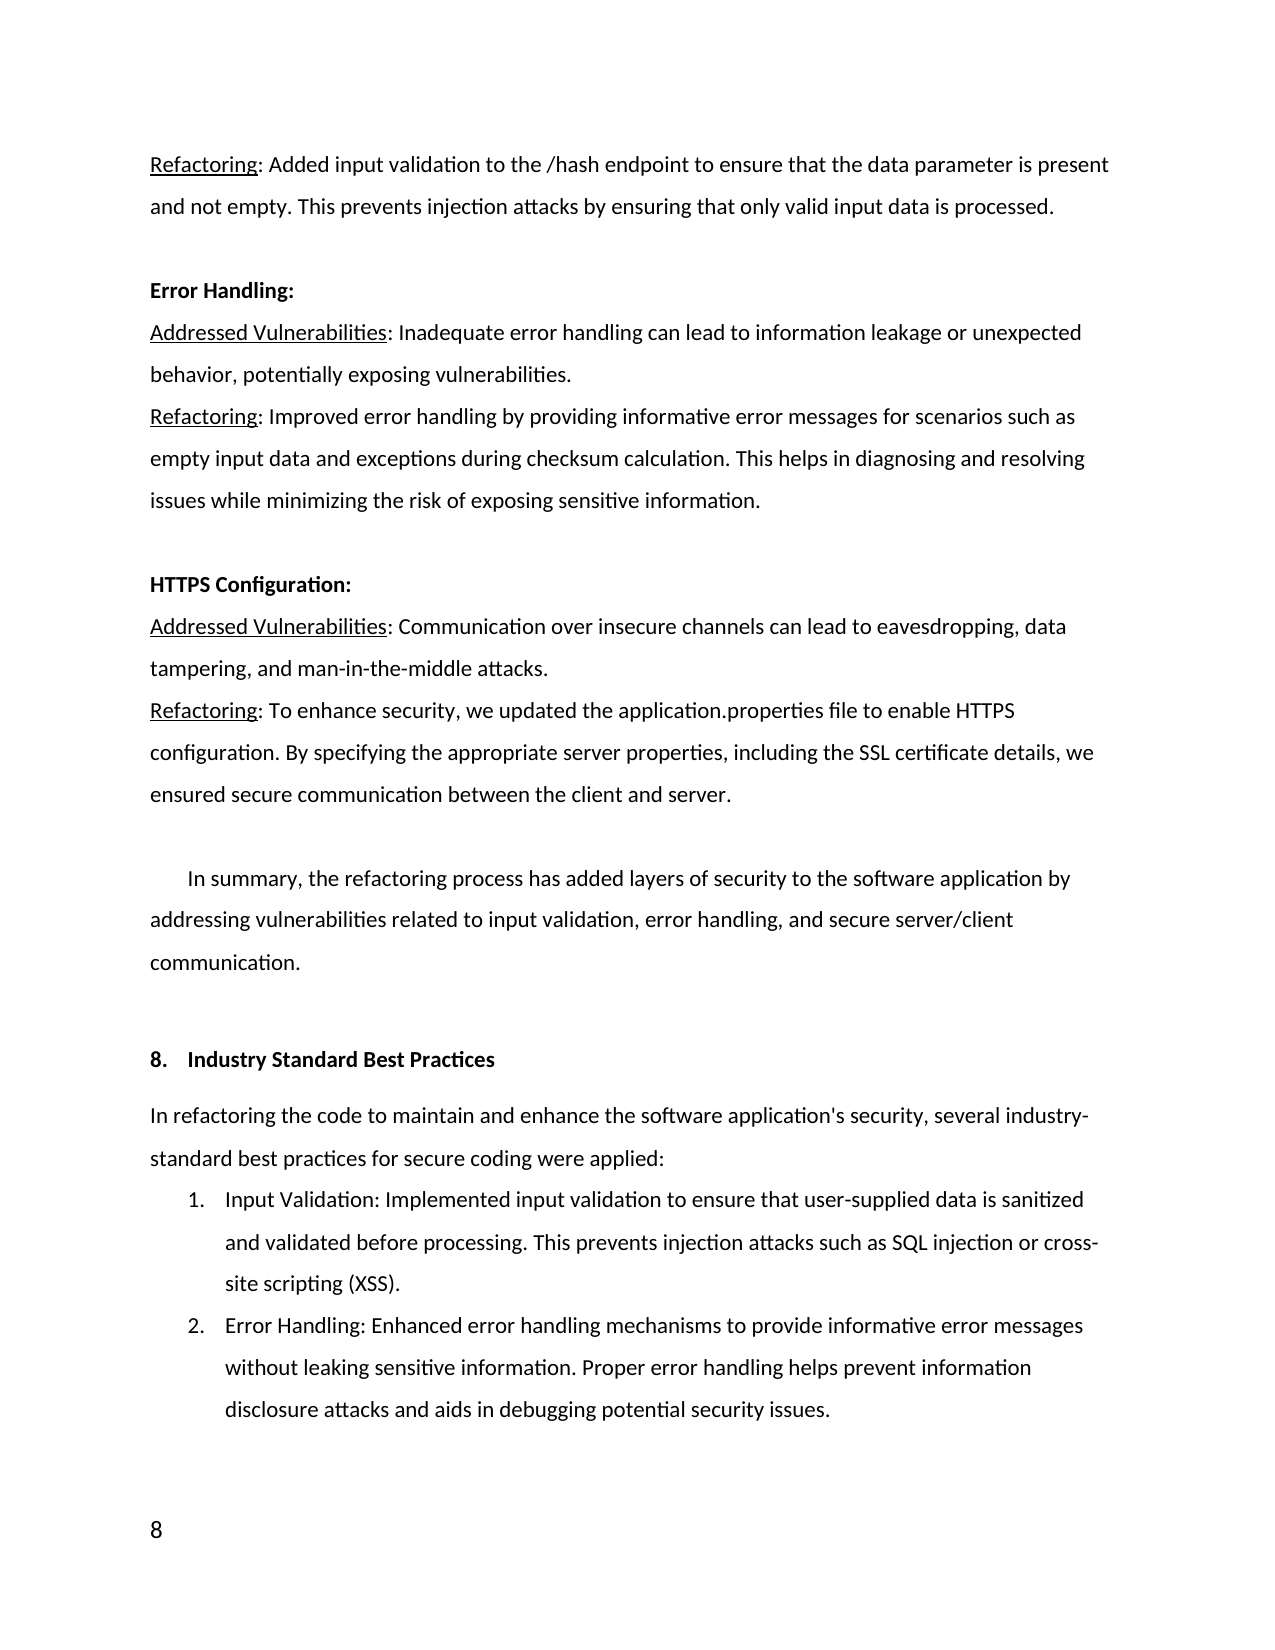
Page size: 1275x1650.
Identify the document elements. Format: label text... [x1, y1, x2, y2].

text Refactoring: To enhance security, we updated the application.properties file to enable HTTPS configuration. By specifying the appropriate server properties, including the SSL certificate details, we ensured secure communication between the client and server. [150, 696, 1125, 808]
list Input Validation: Implemented input validation to ensure that user-supplied data is sanitized and validated before processing. This prevents injection attacks such as SQL injection or cross-site scripting (XSS). [187, 1186, 1125, 1298]
text Refactoring: Added input validation to the /hash endpoint to ensure that the data parameter is present and not empty. This prevents injection attacks by ensuring that only valid input data is processed. [150, 150, 1125, 220]
list Error Handling: Enhanced error handling mechanisms to provide informative error messages without leaking sensitive information. Proper error handling helps prevent information disclosure attacks and aids in debugging potential security issues. [187, 1312, 1125, 1423]
text In summary, the refactoring process has added layers of security to the software application by addressing vulnerabilities related to input validation, error handling, and secure server/client communication. [150, 864, 1125, 976]
text Addressed Vulnerabilities: Inadequate error handling can lead to information leakage or unexpected behavior, potentially exposing vulnerabilities. [150, 318, 1125, 388]
subtitle Industry Standard Best Practices [150, 1046, 1125, 1074]
text Error Handling: [150, 276, 1125, 304]
text HTTPS Configuration: [150, 570, 1125, 598]
text Addressed Vulnerabilities: Communication over insecure channels can lead to eavesdropping, data tampering, and man-in-the-middle attacks. [150, 612, 1125, 682]
text In refactoring the code to maintain and enhance the software application's security, several industry-standard best practices for secure coding were applied: [150, 1102, 1125, 1172]
text Refactoring: Improved error handling by providing informative error messages for scenarios such as empty input data and exceptions during checksum calculation. This helps in diagnosing and resolving issues while minimizing the risk of exposing sensitive information. [150, 402, 1125, 514]
